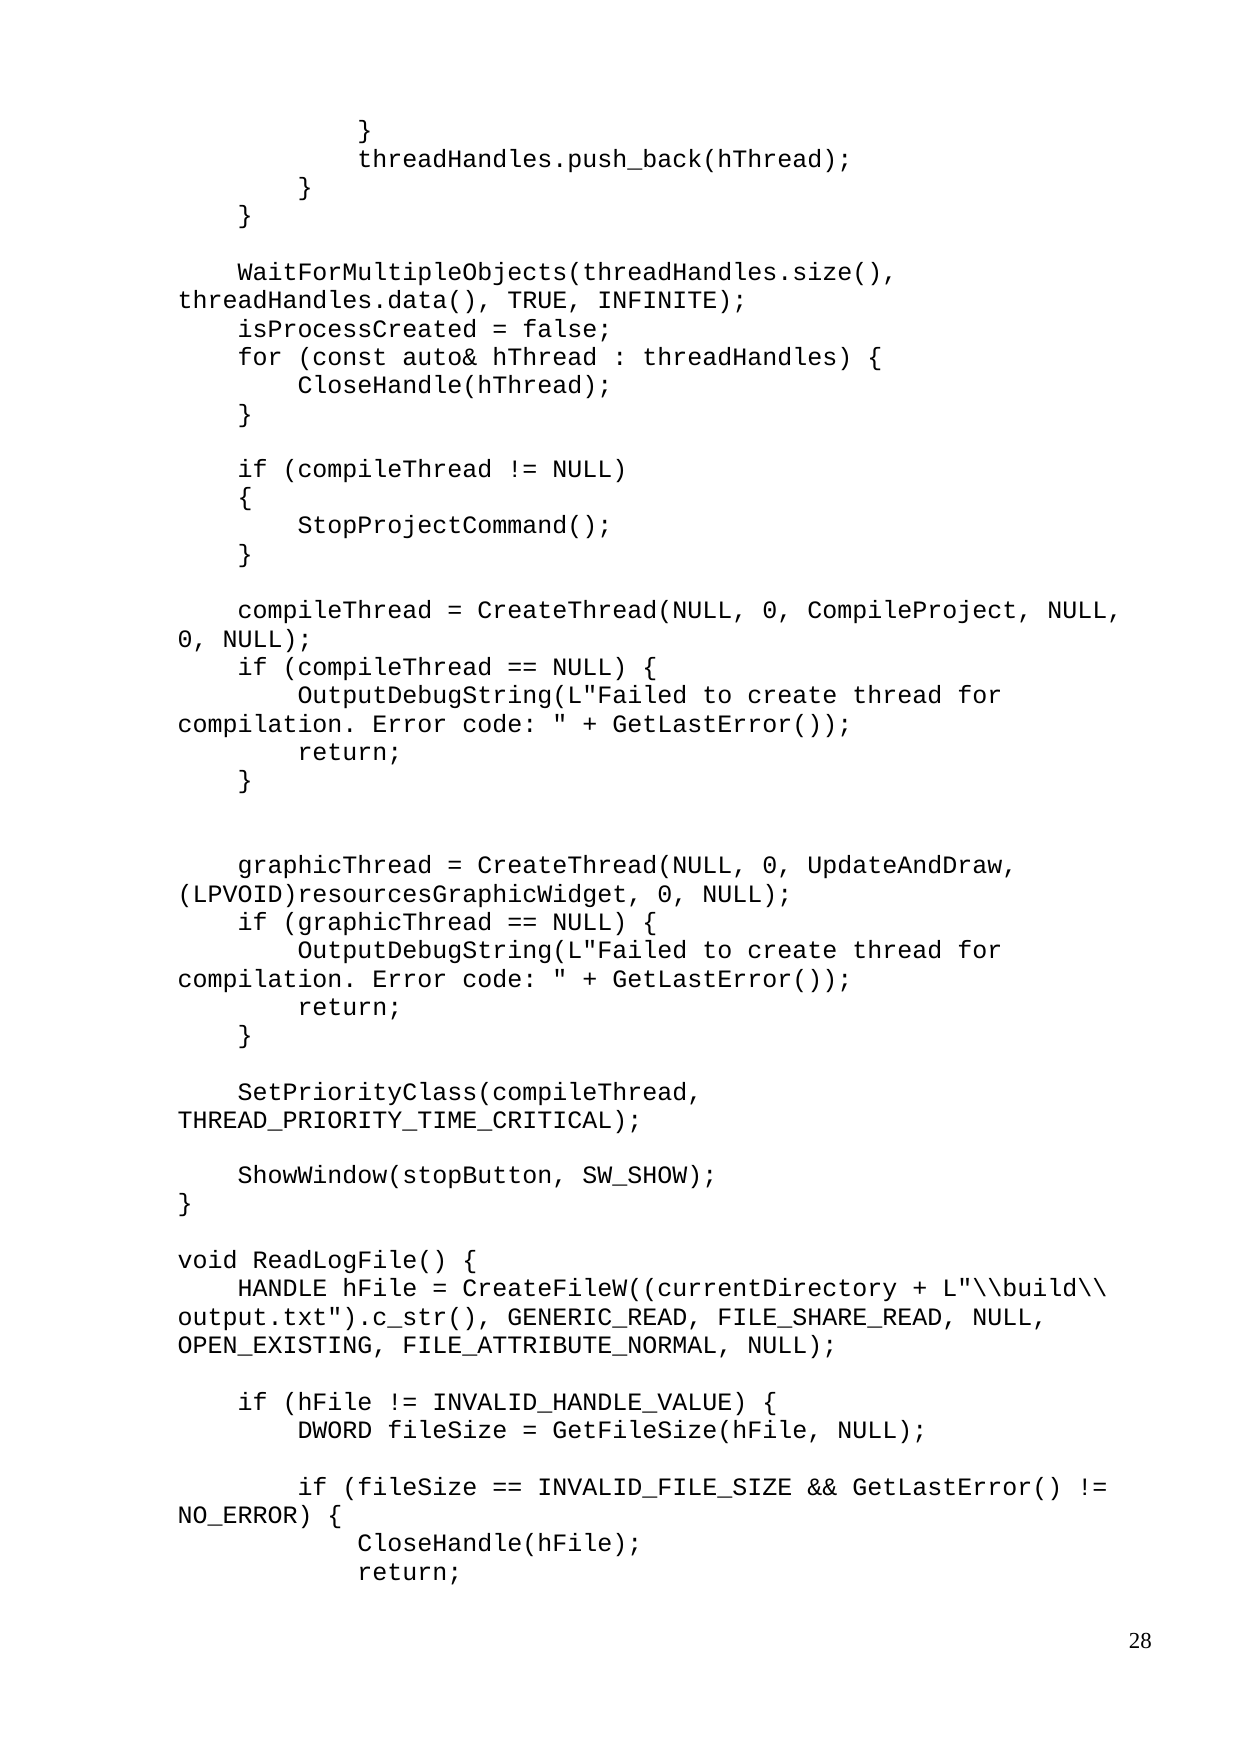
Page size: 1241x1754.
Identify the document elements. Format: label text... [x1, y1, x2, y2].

text DWORD fileSize = GetFileSize(hFile, NULL); [177, 1417, 1152, 1446]
text if (hFile != INVALID_HANDLE_VALUE) { [177, 1389, 1152, 1417]
text сompileThread = CreateThread(NULL, 0, CompileProject, NULL, 0, NULL); [177, 598, 1152, 654]
text } [177, 118, 1152, 146]
text } [177, 541, 1152, 569]
text if (сompileThread == NULL) { [177, 654, 1152, 683]
text return; [177, 1559, 1152, 1587]
text } [177, 1023, 1152, 1051]
text if (сompileThread != NULL) [177, 456, 1152, 484]
text OutputDebugString(L"Failed to create thread for compilation. Error code: " + GetLastError()); [177, 938, 1152, 994]
text } [177, 203, 1152, 231]
text WaitForMultipleObjects(threadHandles.size(), threadHandles.data(), TRUE, INFINITE); [177, 260, 1152, 316]
text HANDLE hFile = CreateFileW((currentDirectory + L"\\build\\output.txt").c_str(), GENERIC_READ, FILE_SHARE_READ, NULL, OPEN_EXISTING, FILE_ATTRIBUTE_NORMAL, NULL); [177, 1276, 1152, 1361]
text } [177, 401, 1152, 430]
text OutputDebugString(L"Failed to create thread for compilation. Error code: " + GetLastError()); [177, 683, 1152, 739]
text return; [177, 994, 1152, 1023]
text ShowWindow(stopButton, SW_SHOW); [177, 1162, 1152, 1191]
text return; [177, 739, 1152, 768]
text for (const auto& hThread : threadHandles) { [177, 345, 1152, 373]
text if (fileSize == INVALID_FILE_SIZE && GetLastError() != NO_ERROR) { [177, 1474, 1152, 1531]
text if (graphicThread == NULL) { [177, 909, 1152, 938]
text threadHandles.push_back(hThread); [177, 146, 1152, 175]
text isProcessCreated = false; [177, 316, 1152, 345]
text CloseHandle(hFile); [177, 1531, 1152, 1559]
text StopProjectCommand(); [177, 513, 1152, 541]
text SetPriorityClass(сompileThread, THREAD_PRIORITY_TIME_CRITICAL); [177, 1079, 1152, 1136]
text CloseHandle(hThread); [177, 373, 1152, 401]
text { [177, 484, 1152, 513]
text } [177, 175, 1152, 203]
text void ReadLogFile() { [177, 1247, 1152, 1276]
text } [177, 1191, 1152, 1219]
text } [177, 768, 1152, 796]
text graphicThread = CreateThread(NULL, 0, UpdateAndDraw, (LPVOID)resourcesGraphicWidget, 0, NULL); [177, 853, 1152, 909]
